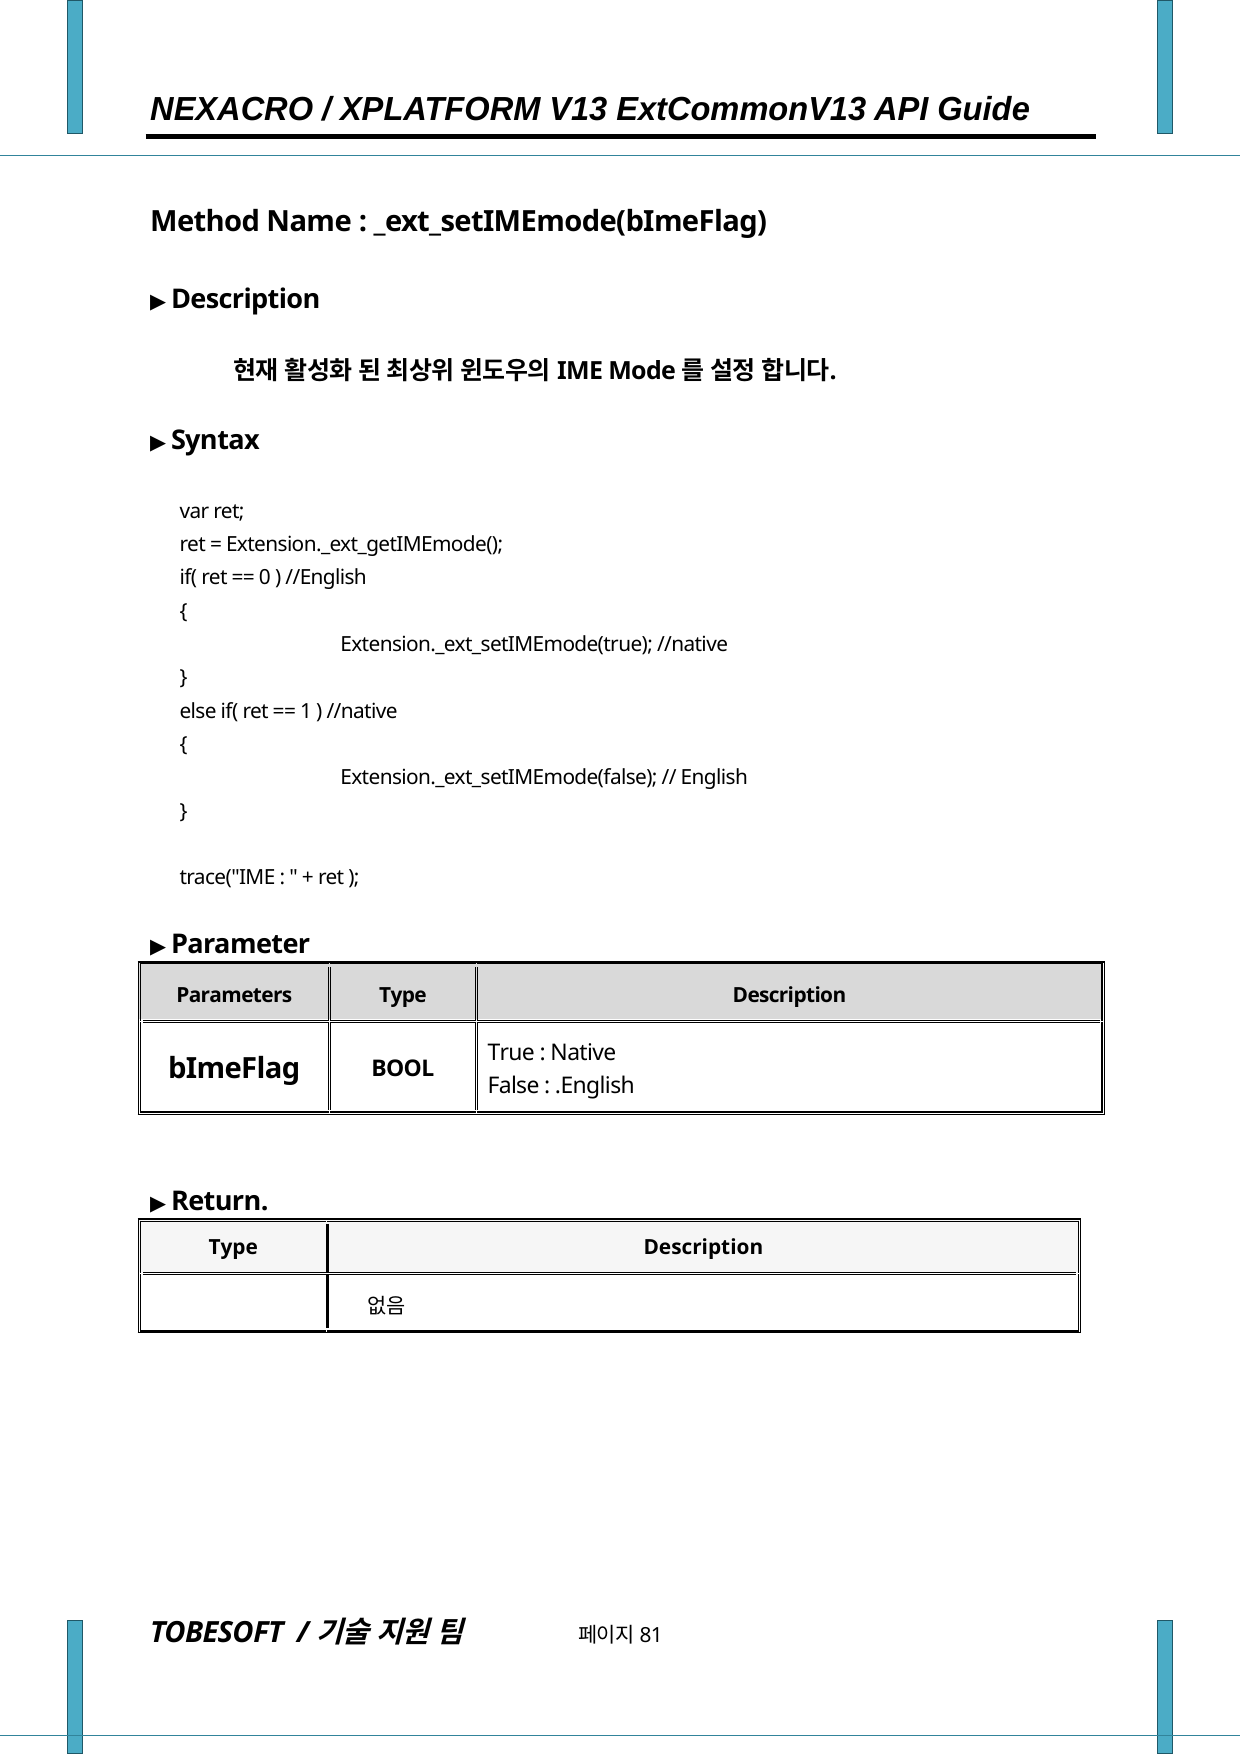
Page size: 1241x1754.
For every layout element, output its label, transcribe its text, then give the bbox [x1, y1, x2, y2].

text else if( ret == 1 ) //native [169, 691, 1090, 724]
text Extension._ext_setIMEmode(true); //native [169, 624, 1090, 657]
text { [169, 724, 1090, 757]
text { [169, 591, 1090, 624]
text var ret; [169, 491, 1090, 524]
text ▶ Parameter [150, 924, 1090, 961]
text ▶ Return. [150, 1181, 1090, 1218]
table_cell BOOL [330, 1023, 476, 1111]
text Method Name : _ext_setIMEmode(bImeFlag) [150, 200, 1090, 240]
table_header Description [476, 964, 1101, 1019]
table_header Type [330, 964, 476, 1019]
table_header Type [141, 1220, 327, 1272]
text 현재 활성화 된 최상위 윈도우의 IME Mode 를 설정 합니다. [150, 350, 1090, 387]
table_cell bImeFlag [141, 1020, 330, 1111]
table_cell [139, 1272, 327, 1330]
table_cell 없음 [327, 1272, 1079, 1330]
table_header Description [327, 1222, 1078, 1272]
text ret = Extension._ext_getIMEmode(); [169, 524, 1090, 557]
table_cell True : Native False : .English [476, 1020, 1102, 1111]
text Extension._ext_setIMEmode(false); // English [169, 757, 1090, 791]
text ▶ Syntax [150, 421, 1090, 457]
text } [169, 791, 1090, 824]
text if( ret == 0 ) //English [169, 557, 1090, 591]
table_header Parameters [141, 964, 330, 1019]
text trace("IME : " + ret ); [169, 857, 1090, 891]
text ▶ Description [150, 279, 1090, 316]
text } [169, 657, 1090, 691]
